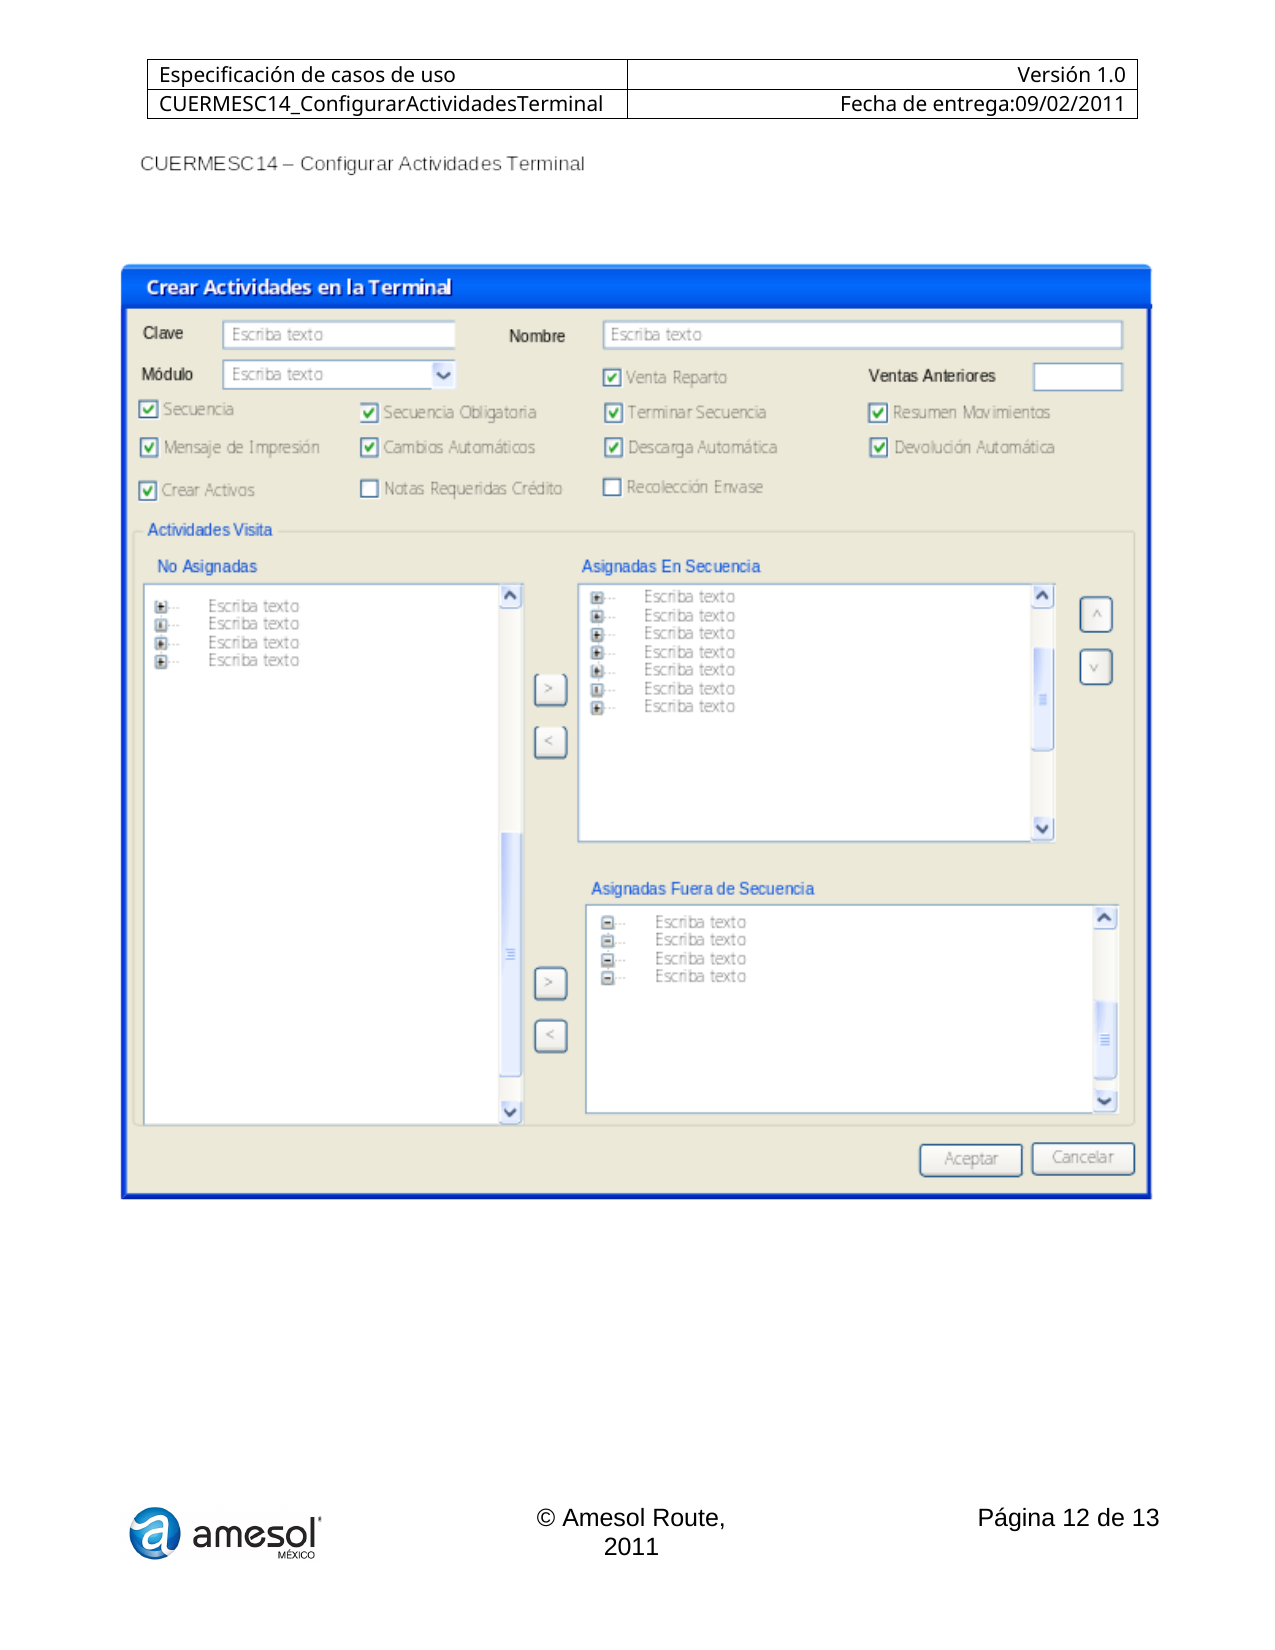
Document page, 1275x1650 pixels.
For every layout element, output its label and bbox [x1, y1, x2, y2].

picture [118, 1502, 322, 1563]
